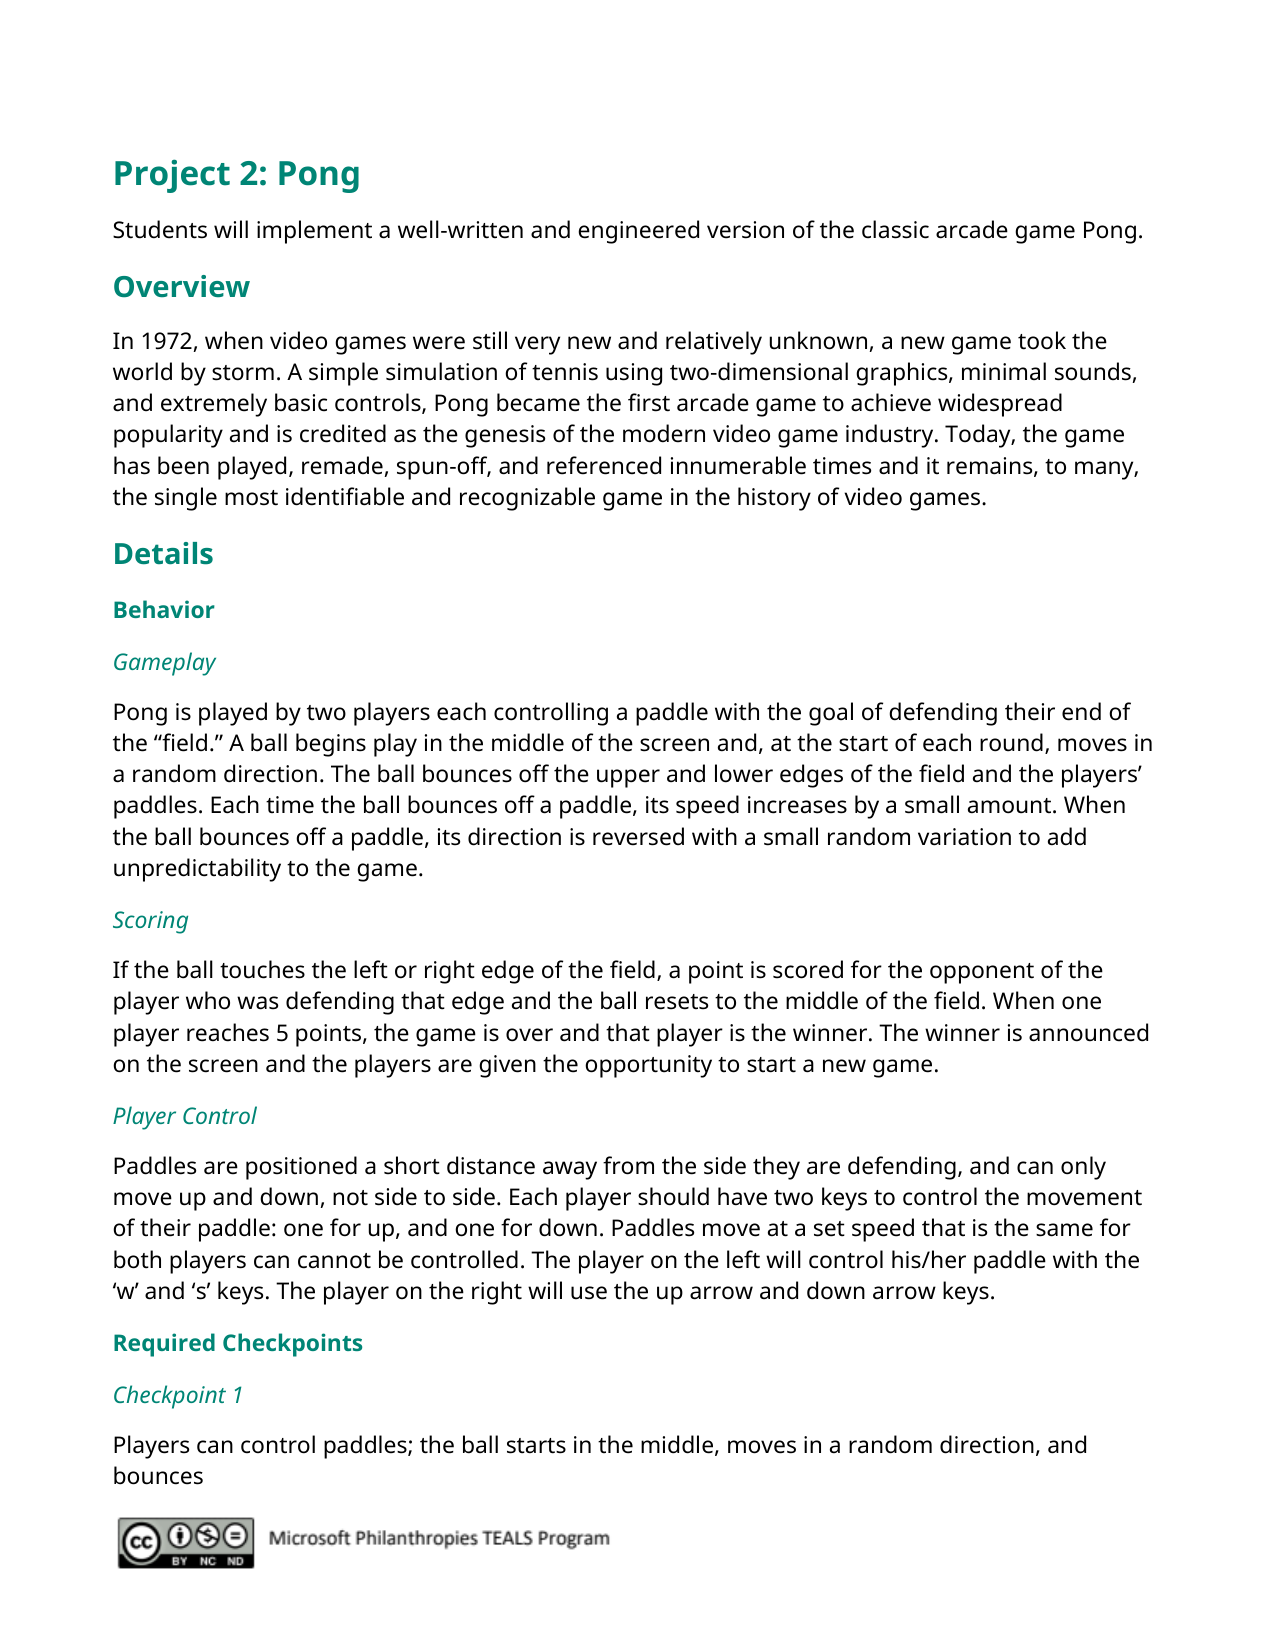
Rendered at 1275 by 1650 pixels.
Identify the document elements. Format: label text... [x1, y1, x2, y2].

subtitle Checkpoint 1 [112, 1379, 1162, 1410]
text Students will implement a well-written and engineered version of the classic arcade game Pong. [112, 214, 1162, 245]
picture [112, 1511, 622, 1575]
subtitle Player Control [112, 1100, 1162, 1131]
subtitle Project 2: Pong [112, 150, 1162, 195]
text In 1972, when video games were still very new and relatively unknown, a new game took the world by storm. A simple simulation of tennis using two-dimensional graphics, minimal sounds, and extremely basic controls, Pong became the first arcade game to achieve widespread popularity and is credited as the genesis of the modern video game industry. Today, the game has been played, remade, spun-off, and referenced innumerable times and it remains, to many, the single most identifiable and recognizable game in the history of video games. [112, 325, 1162, 512]
text If the ball touches the left or right edge of the field, a point is scored for the opponent of the player who was defending that edge and the ball resets to the middle of the field. When one player reaches 5 points, the game is over and that player is the winner. The winner is announced on the screen and the players are given the opportunity to start a new game. [112, 954, 1162, 1079]
text Paddles are positioned a short distance away from the side they are defending, and can only move up and down, not side to side. Each player should have two keys to control the movement of their paddle: one for up, and one for down. Paddles move at a set speed that is the same for both players can cannot be controlled. The player on the left will control his/her paddle with the ‘w’ and ‘s’ keys. The player on the right will use the up arrow and down arrow keys. [112, 1150, 1162, 1306]
subtitle Behavior [112, 593, 1162, 625]
subtitle Scoring [112, 904, 1162, 935]
text Players can control paddles; the ball starts in the middle, moves in a random direction, and bounces [112, 1429, 1162, 1491]
subtitle Gameplay [112, 646, 1162, 677]
subtitle Details [112, 533, 1162, 573]
subtitle Required Checkpoints [112, 1327, 1162, 1358]
text Pong is played by two players each controlling a paddle with the goal of defending their end of the “field.” A ball begins play in the middle of the screen and, at the start of each round, moves in a random direction. The ball bounces off the upper and lower edges of the field and the players’ paddles. Each time the ball bounces off a paddle, its speed increases by a small amount. When the ball bounces off a paddle, its direction is reversed with a small random variation to add unpredictability to the game. [112, 696, 1162, 883]
subtitle Overview [112, 266, 1162, 306]
